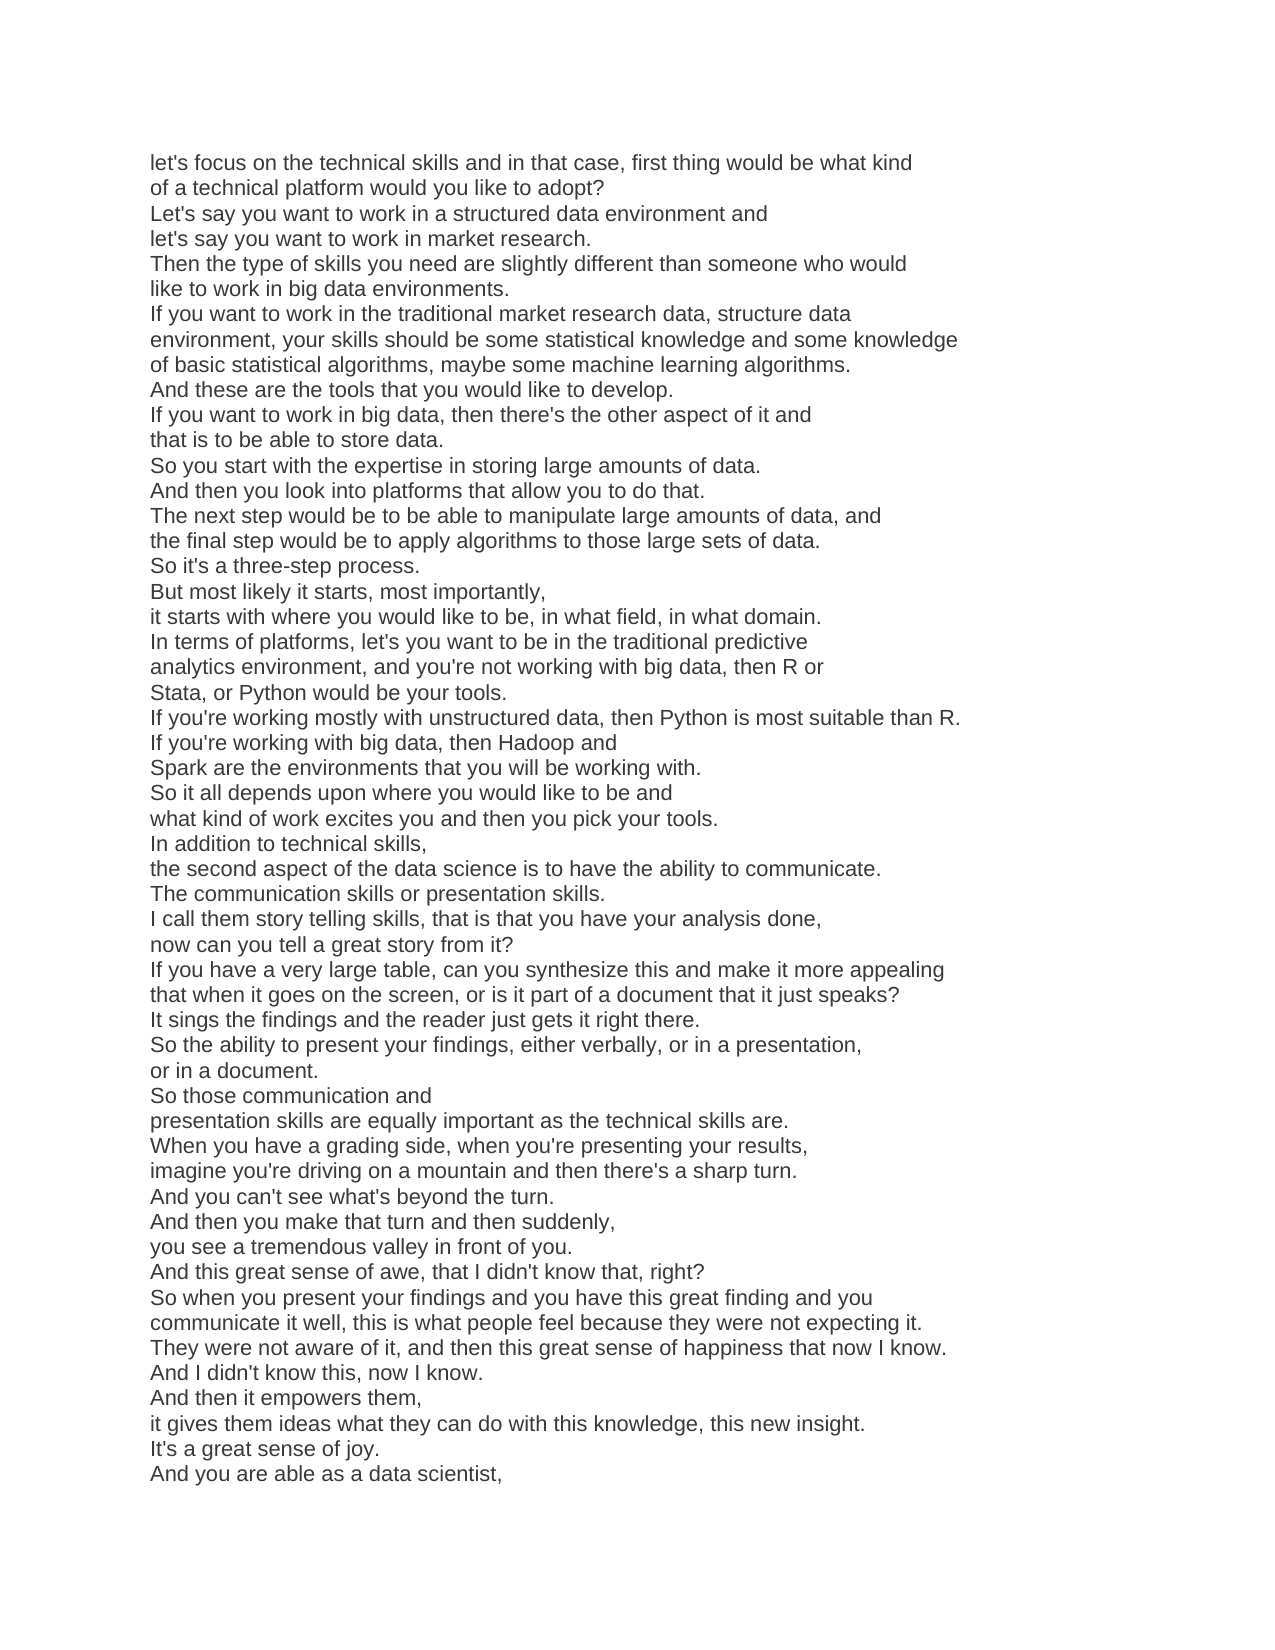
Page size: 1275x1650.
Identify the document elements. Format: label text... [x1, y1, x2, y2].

text Stata, or Python would be your tools. [150, 679, 1125, 704]
text And then you make that turn and then suddenly, [150, 1209, 1125, 1234]
text imagine you're driving on a mountain and then there's a sharp turn. [150, 1158, 1125, 1183]
text And this great sense of awe, that I didn't know that, right? [150, 1259, 1125, 1284]
text that when it goes on the screen, or is it part of a document that it just speaks? [150, 982, 1125, 1007]
text In terms of platforms, let's you want to be in the traditional predictive [150, 629, 1125, 654]
text The next step would be to be able to manipulate large amounts of data, and [150, 503, 1125, 528]
text It's a great sense of joy. [150, 1436, 1125, 1461]
text let's focus on the technical skills and in that case, first thing would be what kind [150, 150, 1125, 175]
text And these are the tools that you would like to develop. [150, 377, 1125, 402]
text Let's say you want to work in a structured data environment and [150, 200, 1125, 226]
text So those communication and [150, 1083, 1125, 1108]
text presentation skills are equally important as the technical skills are. [150, 1108, 1125, 1133]
text that is to be able to store data. [150, 427, 1125, 452]
text it starts with where you would like to be, in what field, in what domain. [150, 604, 1125, 629]
text And you are able as a data scientist, [150, 1461, 1125, 1486]
text If you're working mostly with unstructured data, then Python is most suitable than R. [150, 704, 1125, 730]
text I call them story telling skills, that is that you have your analysis done, [150, 906, 1125, 931]
text like to work in big data environments. [150, 276, 1125, 301]
text So it all depends upon where you would like to be and [150, 780, 1125, 805]
text If you want to work in big data, then there's the other aspect of it and [150, 402, 1125, 427]
text environment, your skills should be some statistical knowledge and some knowledge [150, 326, 1125, 352]
text it gives them ideas what they can do with this knowledge, this new insight. [150, 1410, 1125, 1436]
text or in a document. [150, 1057, 1125, 1083]
text It sings the findings and the reader just gets it right there. [150, 1007, 1125, 1032]
text So you start with the expertise in storing large amounts of data. [150, 452, 1125, 478]
text The communication skills or presentation skills. [150, 881, 1125, 906]
text Then the type of skills you need are slightly different than someone who would [150, 251, 1125, 276]
text If you have a very large table, can you synthesize this and make it more appealing [150, 957, 1125, 982]
text And I didn't know this, now I know. [150, 1360, 1125, 1385]
text the final step would be to apply algorithms to those large sets of data. [150, 528, 1125, 553]
text So when you present your findings and you have this great finding and you [150, 1284, 1125, 1309]
text the second aspect of the data science is to have the ability to communicate. [150, 856, 1125, 881]
text let's say you want to work in market research. [150, 226, 1125, 251]
text And then it empowers them, [150, 1385, 1125, 1410]
text communicate it well, this is what people feel because they were not expecting it. [150, 1309, 1125, 1335]
text But most likely it starts, most importantly, [150, 578, 1125, 604]
text So it's a three-step process. [150, 553, 1125, 578]
text In addition to technical skills, [150, 831, 1125, 856]
text And then you look into platforms that allow you to do that. [150, 478, 1125, 503]
text of a technical platform would you like to adopt? [150, 175, 1125, 200]
text When you have a grading side, when you're presenting your results, [150, 1133, 1125, 1158]
text And you can't see what's beyond the turn. [150, 1183, 1125, 1209]
text So the ability to present your findings, either verbally, or in a presentation, [150, 1032, 1125, 1057]
text If you want to work in the traditional market research data, structure data [150, 301, 1125, 326]
text analytics environment, and you're not working with big data, then R or [150, 654, 1125, 679]
text what kind of work excites you and then you pick your tools. [150, 805, 1125, 831]
text Spark are the environments that you will be working with. [150, 755, 1125, 780]
text They were not aware of it, and then this great sense of happiness that now I know. [150, 1335, 1125, 1360]
text you see a tremendous valley in front of you. [150, 1234, 1125, 1259]
text of basic statistical algorithms, maybe some machine learning algorithms. [150, 352, 1125, 377]
text now can you tell a great story from it? [150, 931, 1125, 957]
text If you're working with big data, then Hadoop and [150, 730, 1125, 755]
